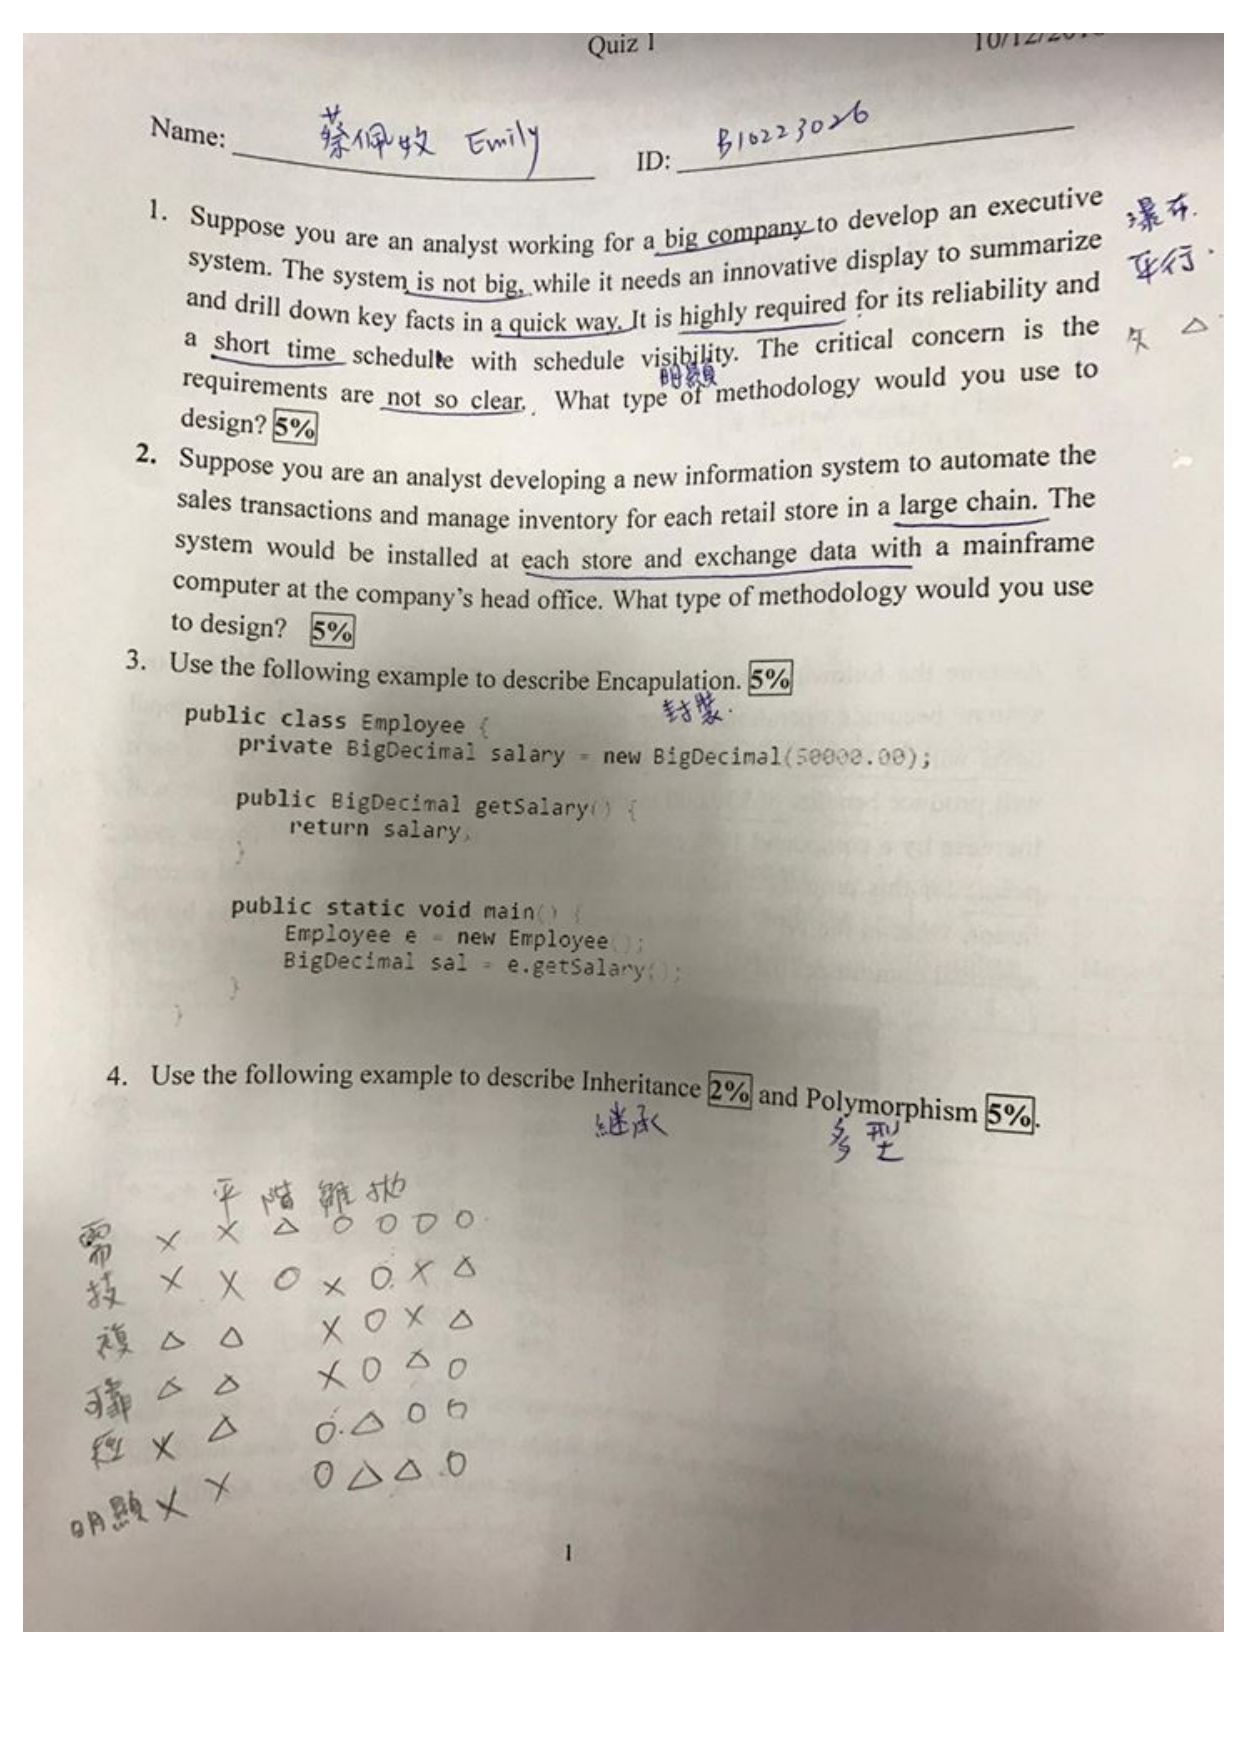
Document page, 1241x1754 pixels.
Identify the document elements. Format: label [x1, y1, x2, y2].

picture [23, 33, 1224, 1632]
